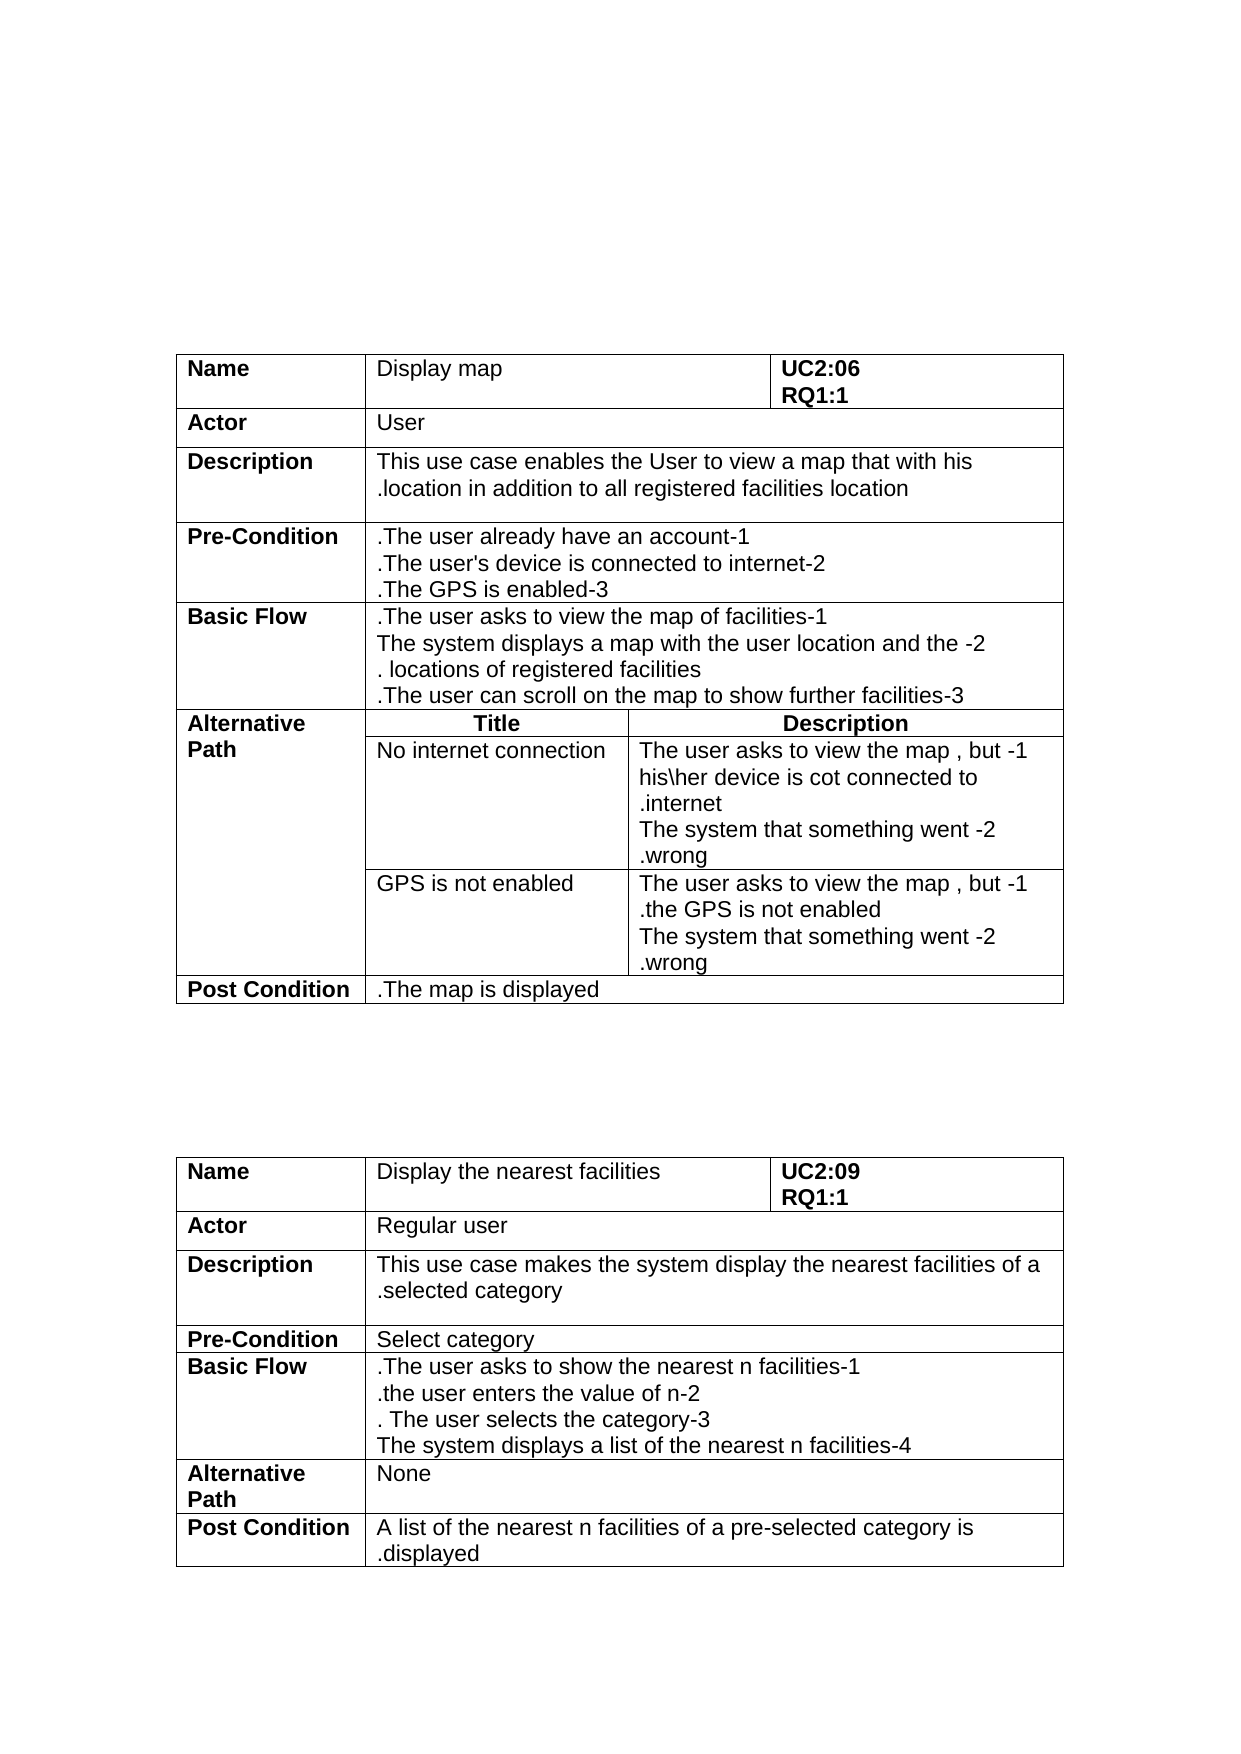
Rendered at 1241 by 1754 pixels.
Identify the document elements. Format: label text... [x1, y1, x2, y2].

table_cell No internet connection [366, 737, 628, 869]
table_header Name [177, 1158, 365, 1211]
table_cell 1-The user asks to view the map , but his\her device is cot connected to internet. 2-The system that something went wrong. [629, 737, 1063, 869]
table_cell Select category [366, 1326, 1063, 1352]
table_cell Description [177, 1251, 365, 1325]
table_header Display the nearest facilities [366, 1158, 770, 1211]
table_cell Alternative Path [177, 710, 365, 975]
table_cell Title [366, 710, 628, 736]
table_cell 1-The user asks to view the map , but the GPS is not enabled. 2-The system that something went wrong. [629, 870, 1063, 975]
table_cell This use case makes the system display the nearest facilities of a selected category. [366, 1251, 1063, 1325]
table_cell Description [177, 448, 365, 522]
table_cell 1-The user already have an account. 2-The user's device is connected to internet. 3-The GPS is enabled. [366, 523, 1063, 602]
table_cell User [366, 409, 1063, 447]
table_header Display map [366, 355, 770, 408]
table_cell The map is displayed. [366, 976, 1063, 1003]
table_cell Post Condition [177, 1514, 365, 1566]
table_cell Pre-Condition [177, 1326, 365, 1352]
table_cell Basic Flow [177, 603, 365, 709]
table_cell Actor [177, 1212, 365, 1250]
table_cell 1-The user asks to show the nearest n facilities. 2-the user enters the value of n. 3-The user selects the category . 4-The system displays a list of the nearest n facilities [366, 1353, 1063, 1459]
table_cell Description [629, 710, 1063, 736]
table_cell Alternative Path [177, 1460, 365, 1512]
table_cell Regular user [366, 1212, 1063, 1250]
table_cell Actor [177, 409, 365, 447]
table_cell This use case enables the User to view a map that with his location in addition to all registered facilities location. [366, 448, 1063, 522]
table_header UC2:06 RQ1:1 [771, 355, 1063, 408]
table_header UC2:09 RQ1:1 [771, 1158, 1063, 1211]
table_cell Post Condition [177, 976, 365, 1003]
table_cell None [366, 1460, 1063, 1512]
table_cell Pre-Condition [177, 523, 365, 602]
table_cell 1-The user asks to view the map of facilities. 2-The system displays a map with the user location and the locations of registered facilities . 3-The user can scroll on the map to show further facilities. [366, 603, 1063, 709]
table_cell GPS is not enabled [366, 870, 628, 975]
table_cell A list of the nearest n facilities of a pre-selected category is displayed. [366, 1514, 1063, 1566]
table_cell Basic Flow [177, 1353, 365, 1459]
table_header Name [177, 355, 365, 408]
